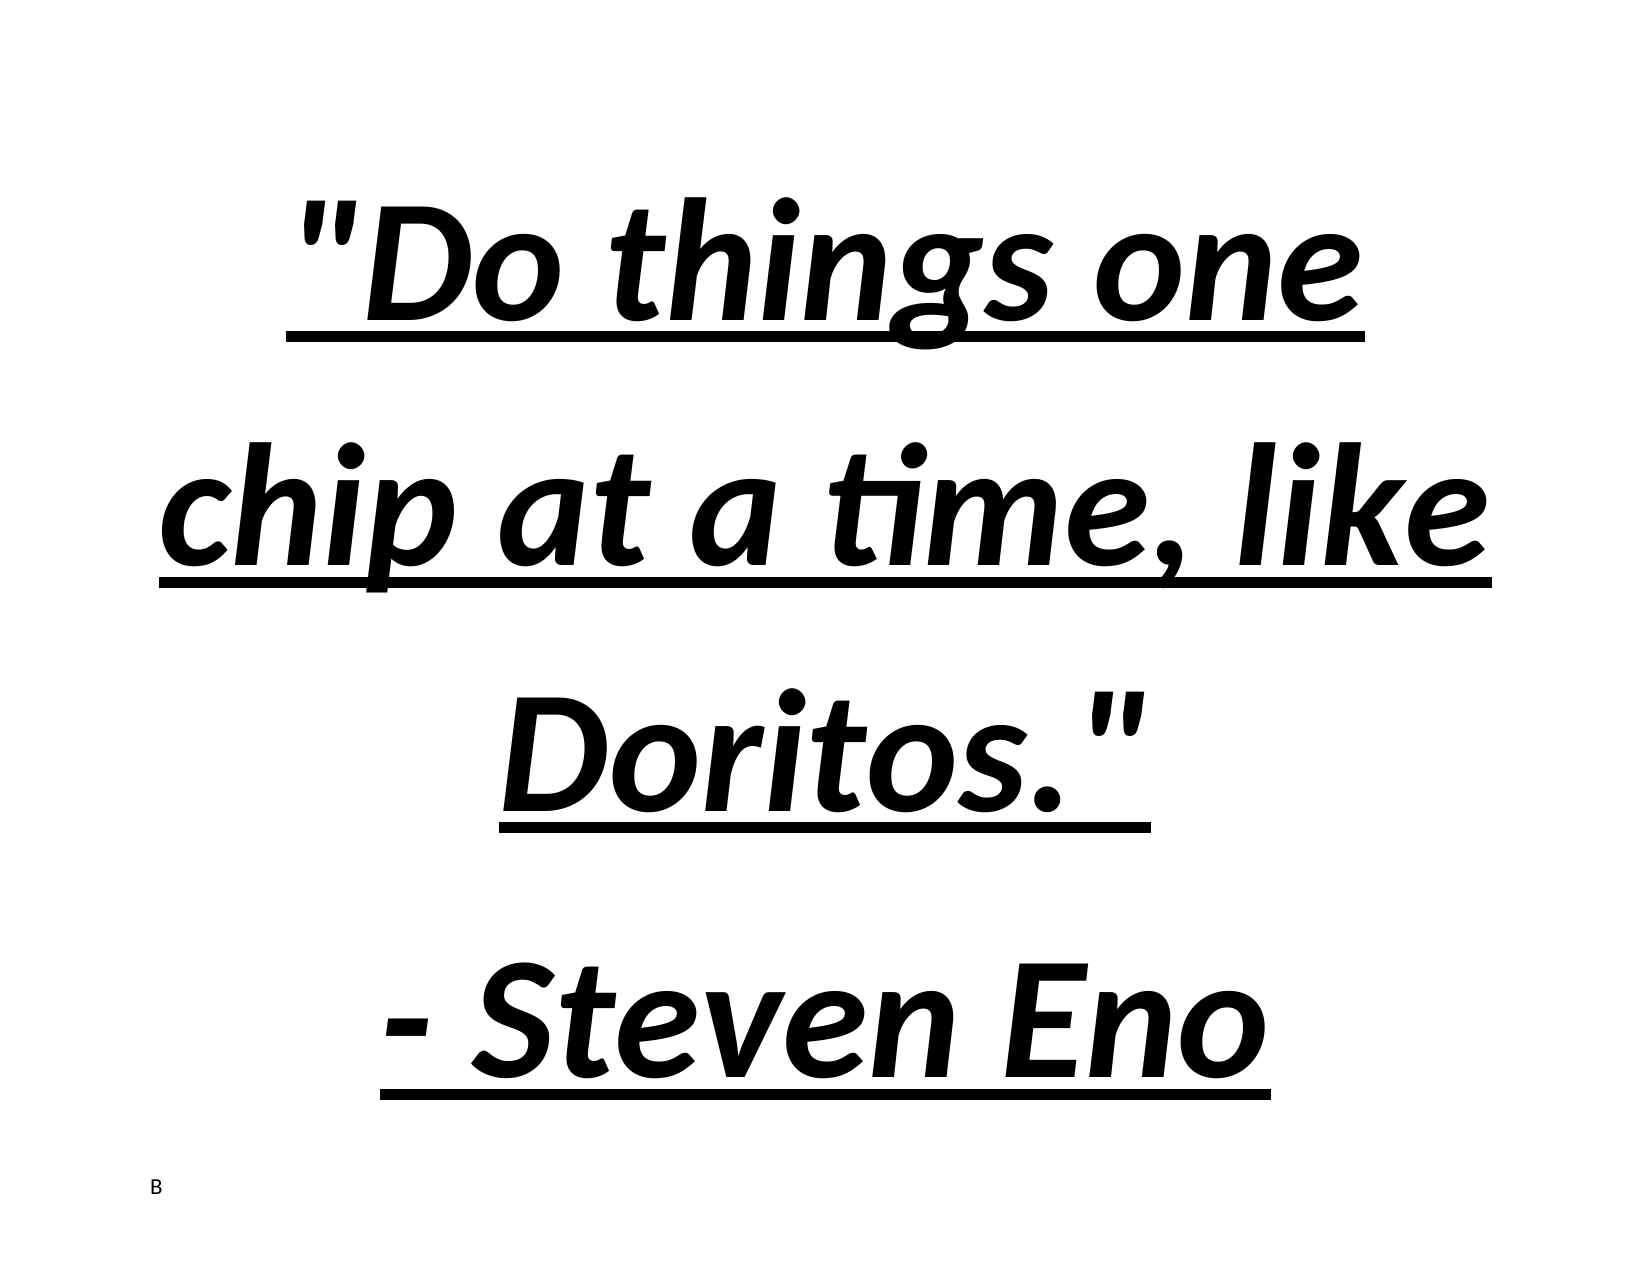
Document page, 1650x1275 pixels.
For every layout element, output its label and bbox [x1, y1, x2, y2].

text [150, 150, 1500, 855]
text [150, 908, 1500, 1121]
